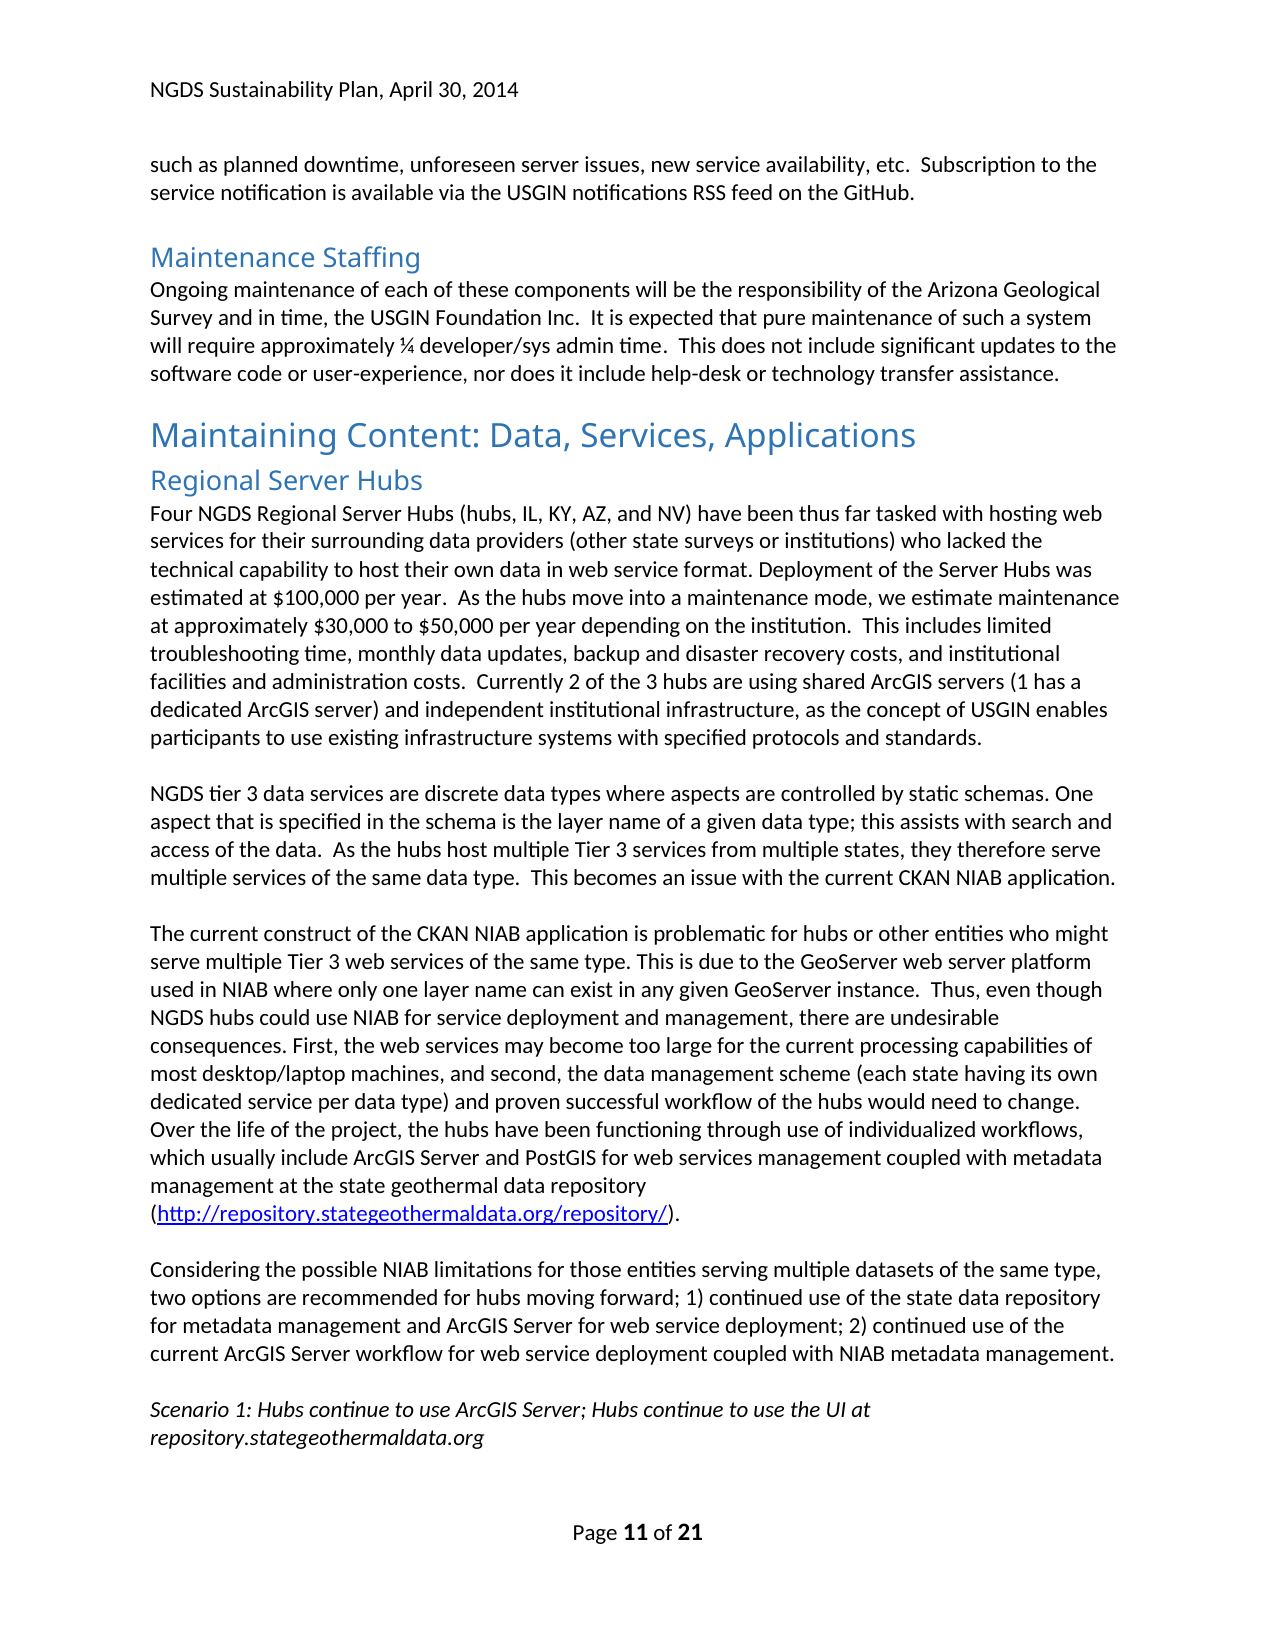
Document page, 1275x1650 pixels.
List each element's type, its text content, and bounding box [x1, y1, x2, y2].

text NGDS tier 3 data services are discrete data types where aspects are controlled by static schemas. One aspect that is specified in the schema is the layer name of a given data type; this assists with search and access of the data. As the hubs host multiple Tier 3 services from multiple states, they therefore serve multiple services of the same data type. This becomes an issue with the current CKAN NIAB application. [150, 779, 1125, 891]
text Four NGDS Regional Server Hubs (hubs, IL, KY, AZ, and NV) have been thus far tasked with hosting web services for their surrounding data providers (other state surveys or institutions) who lacked the technical capability to host their own data in web service format. Deployment of the Server Hubs was estimated at $100,000 per year. As the hubs move into a maintenance mode, we estimate maintenance at approximately $30,000 to $50,000 per year depending on the institution. This includes limited troubleshooting time, monthly data updates, backup and disaster recovery costs, and institutional facilities and administration costs. Currently 2 of the 3 hubs are using shared ArcGIS servers (1 has a dedicated ArcGIS server) and independent institutional infrastructure, as the concept of USGIN enables participants to use existing infrastructure systems with specified protocols and standards. [150, 499, 1125, 751]
text Ongoing maintenance of each of these components will be the responsibility of the Arizona Geological Survey and in time, the USGIN Foundation Inc. It is expected that pure maintenance of such a system will require approximately ¼ developer/sys admin time. This does not include significant updates to the software code or user-experience, nor does it include help-desk or technology transfer assistance. [150, 275, 1125, 387]
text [150, 150, 1125, 206]
text Considering the possible NIAB limitations for those entities serving multiple datasets of the same type, two options are recommended for hubs moving forward; 1) continued use of the state data repository for metadata management and ArcGIS Server for web service deployment; 2) continued use of the current ArcGIS Server workflow for web service deployment coupled with NIAB metadata management. [150, 1255, 1125, 1367]
subtitle Maintenance Staffing [150, 238, 1125, 275]
subtitle Regional Server Hubs [150, 462, 1125, 499]
text The current construct of the CKAN NIAB application is problematic for hubs or other entities who might serve multiple Tier 3 web services of the same type. This is due to the GeoServer web server platform used in NIAB where only one layer name can exist in any given GeoServer instance. Thus, even though NGDS hubs could use NIAB for service deployment and management, there are undesirable consequences. First, the web services may become too large for the current processing capabilities of most desktop/laptop machines, and second, the data management scheme (each state having its own dedicated service per data type) and proven successful workflow of the hubs would need to change. Over the life of the project, the hubs have been functioning through use of individualized workflows, which usually include ArcGIS Server and PostGIS for web services management coupled with metadata management at the state geothermal data repository (http://repository.stategeothermaldata.org/repository/). [150, 919, 1125, 1227]
text Scenario 1: Hubs continue to use ArcGIS Server; Hubs continue to use the UI at repository.stategeothermaldata.org [150, 1395, 1125, 1451]
subtitle Maintaining Content: Data, Services, Applications [150, 412, 1125, 458]
